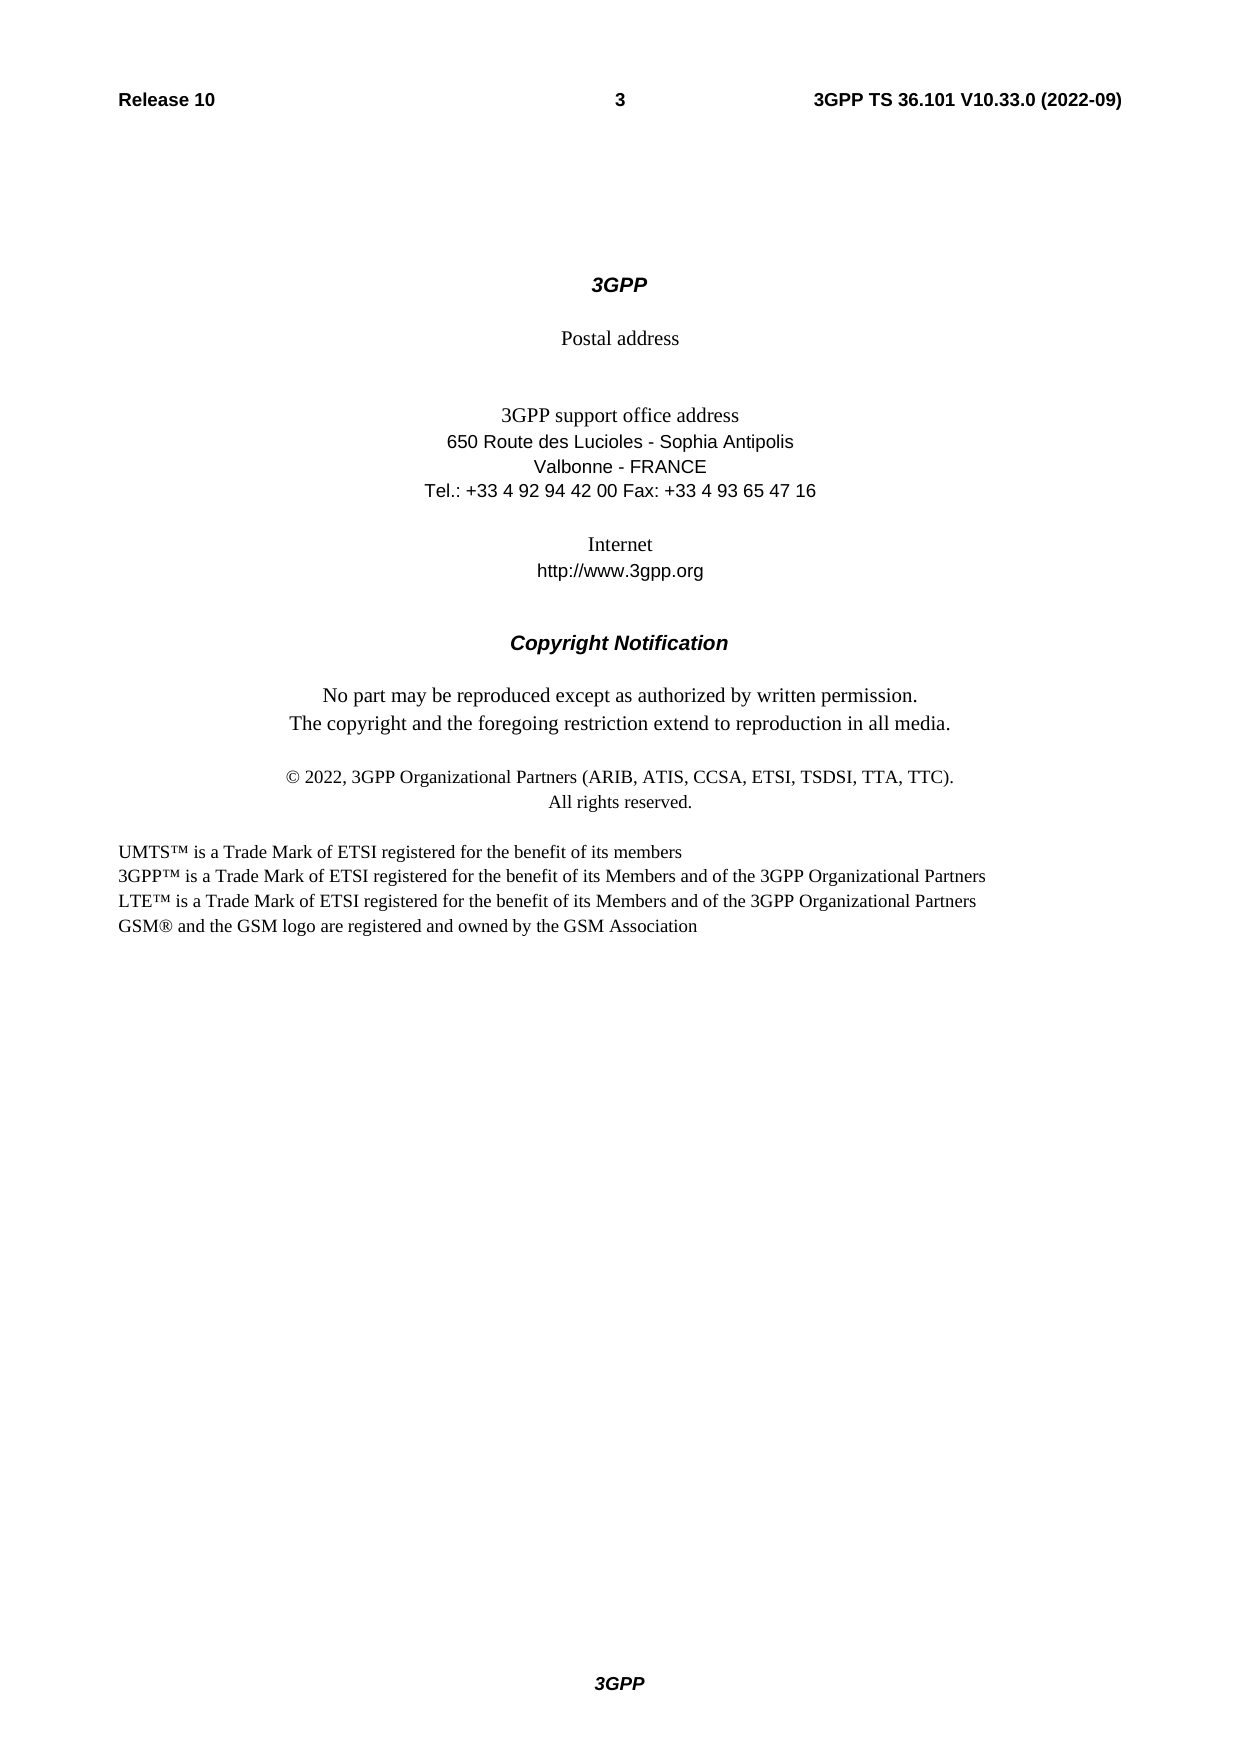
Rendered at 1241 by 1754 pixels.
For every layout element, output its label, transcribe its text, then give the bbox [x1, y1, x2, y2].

text GSM® and the GSM logo are registered and owned by the GSM Association [118, 915, 1122, 937]
text © 2022, 3GPP Organizational Partners (ARIB, ATIS, CCSA, ETSI, TSDSI, TTA, TTC). [118, 766, 1122, 788]
text 3GPP™ is a Trade Mark of ETSI registered for the benefit of its Members and of the 3GPP Organizational Partners LTE™ is a Trade Mark of ETSI registered for the benefit of its Members and of the 3GPP Organizational Partners [118, 865, 1122, 912]
text Postal address [413, 326, 827, 350]
text 3GPP [413, 273, 827, 297]
text No part may be reproduced except as authorized by written permission. The copyright and the foregoing restriction extend to reproduction in all media. [118, 683, 1122, 735]
text http://www.3gpp.org [413, 560, 827, 581]
text UMTS™ is a Trade Mark of ETSI registered for the benefit of its members [118, 841, 1122, 862]
text 3GPP support office address [413, 403, 827, 427]
text Valbonne - FRANCE [413, 456, 827, 477]
text All rights reserved. [118, 791, 1122, 813]
text 650 Route des Lucioles - Sophia Antipolis [413, 431, 827, 452]
text Copyright Notification [118, 631, 1122, 655]
text Tel.: +33 4 92 94 42 00 Fax: +33 4 93 65 47 16 [413, 480, 827, 502]
text Internet [413, 532, 827, 556]
